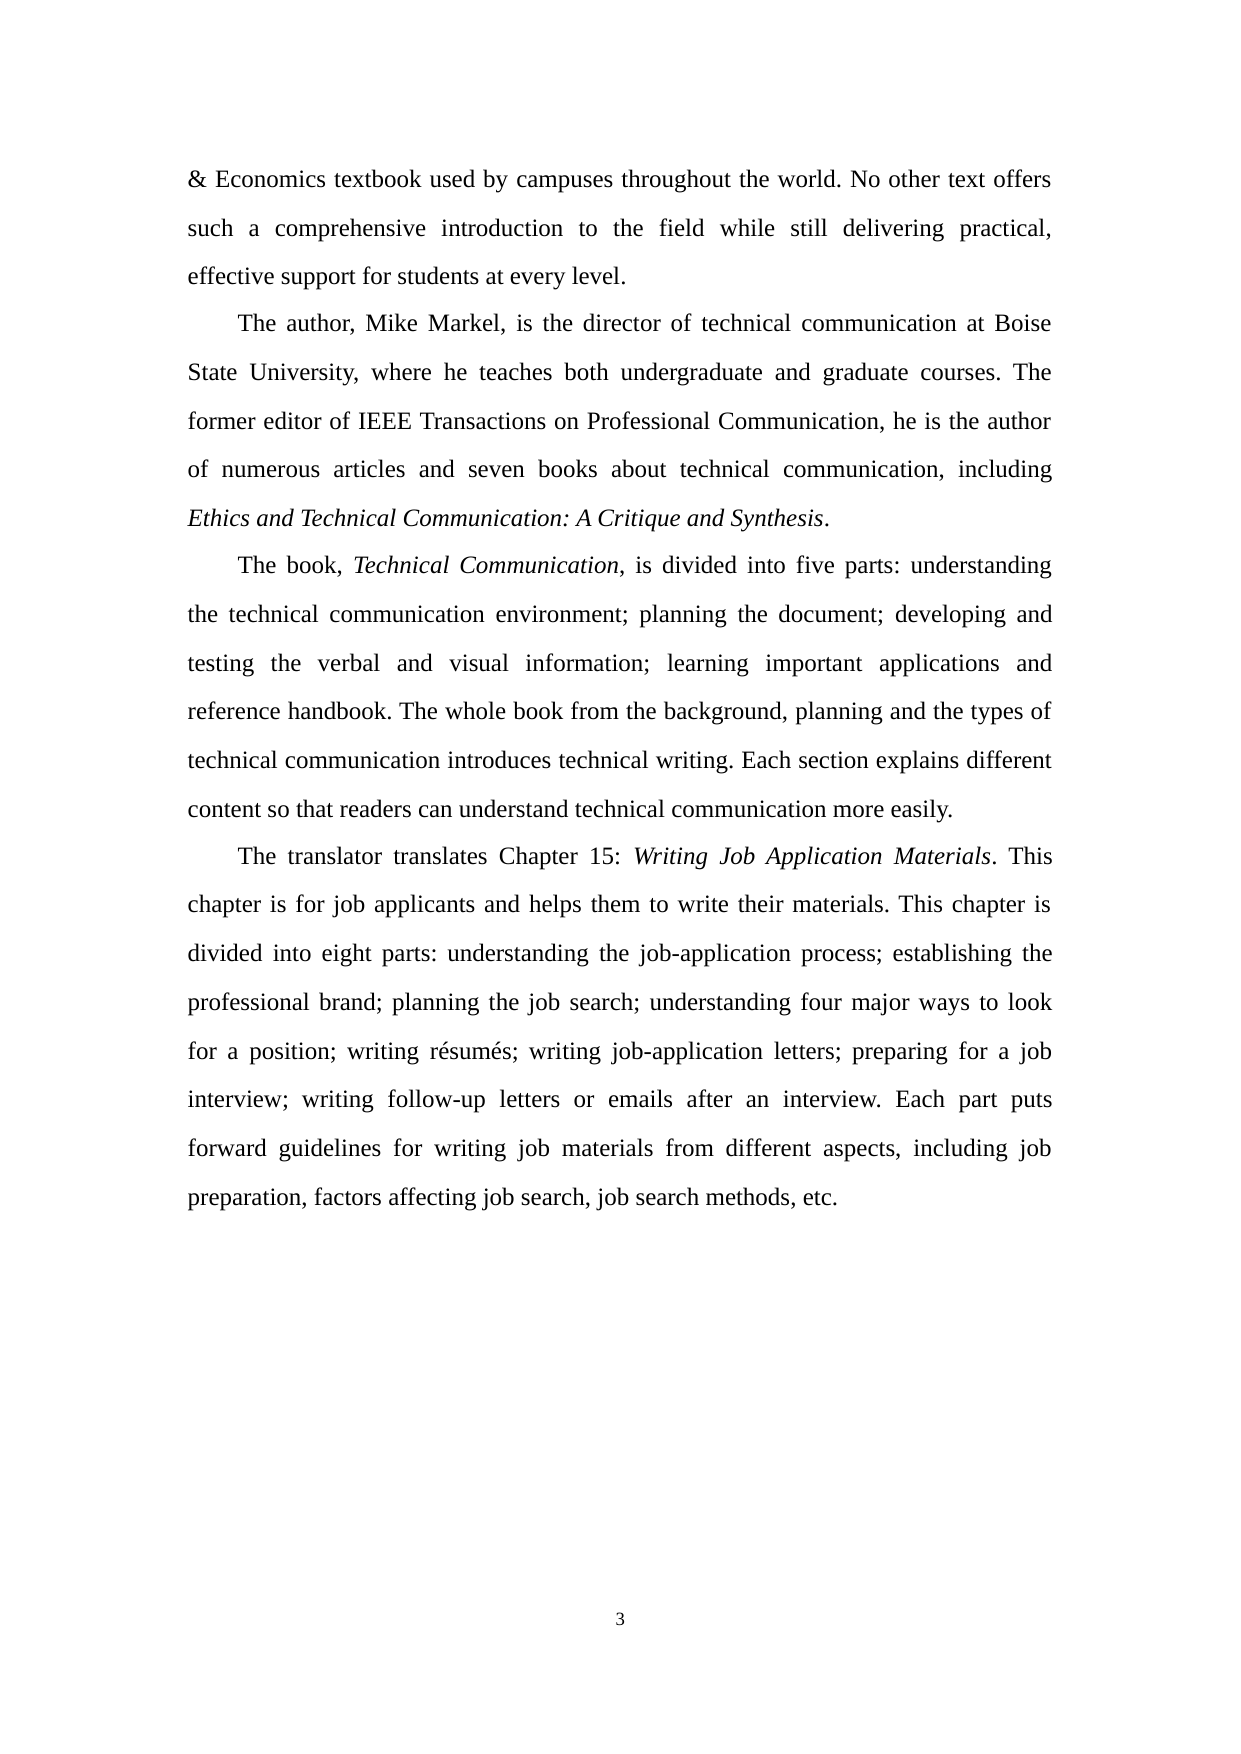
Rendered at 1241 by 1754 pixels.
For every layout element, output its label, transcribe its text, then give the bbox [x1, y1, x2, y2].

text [187, 162, 1053, 292]
text The book, Technical Communication, is divided into five parts: understanding the technical communication environment; planning the document; developing and testing the verbal and visual information; learning important applications and reference handbook. The whole book from the background, planning and the types of technical communication introduces technical writing. Each section explains different content so that readers can understand technical communication more easily. [187, 548, 1053, 824]
text The translator translates Chapter 15: Writing Job Application Materials. This chapter is for job applicants and helps them to write their materials. This chapter is divided into eight parts: understanding the job-application process; establishing the professional brand; planning the job search; understanding four major ways to look for a position; writing résumés; writing job-application letters; preparing for a job interview; writing follow-up letters or emails after an interview. Each part puts forward guidelines for writing job materials from different aspects, including job preparation, factors affecting job search, job search methods, etc. [187, 839, 1053, 1213]
text The author, Mike Markel, is the director of technical communication at Boise State University, where he teaches both undergraduate and graduate courses. The former editor of IEEE Transactions on Professional Communication, he is the author of numerous articles and seven books about technical communication, including Ethics and Technical Communication: A Critique and Synthesis. [187, 306, 1053, 534]
